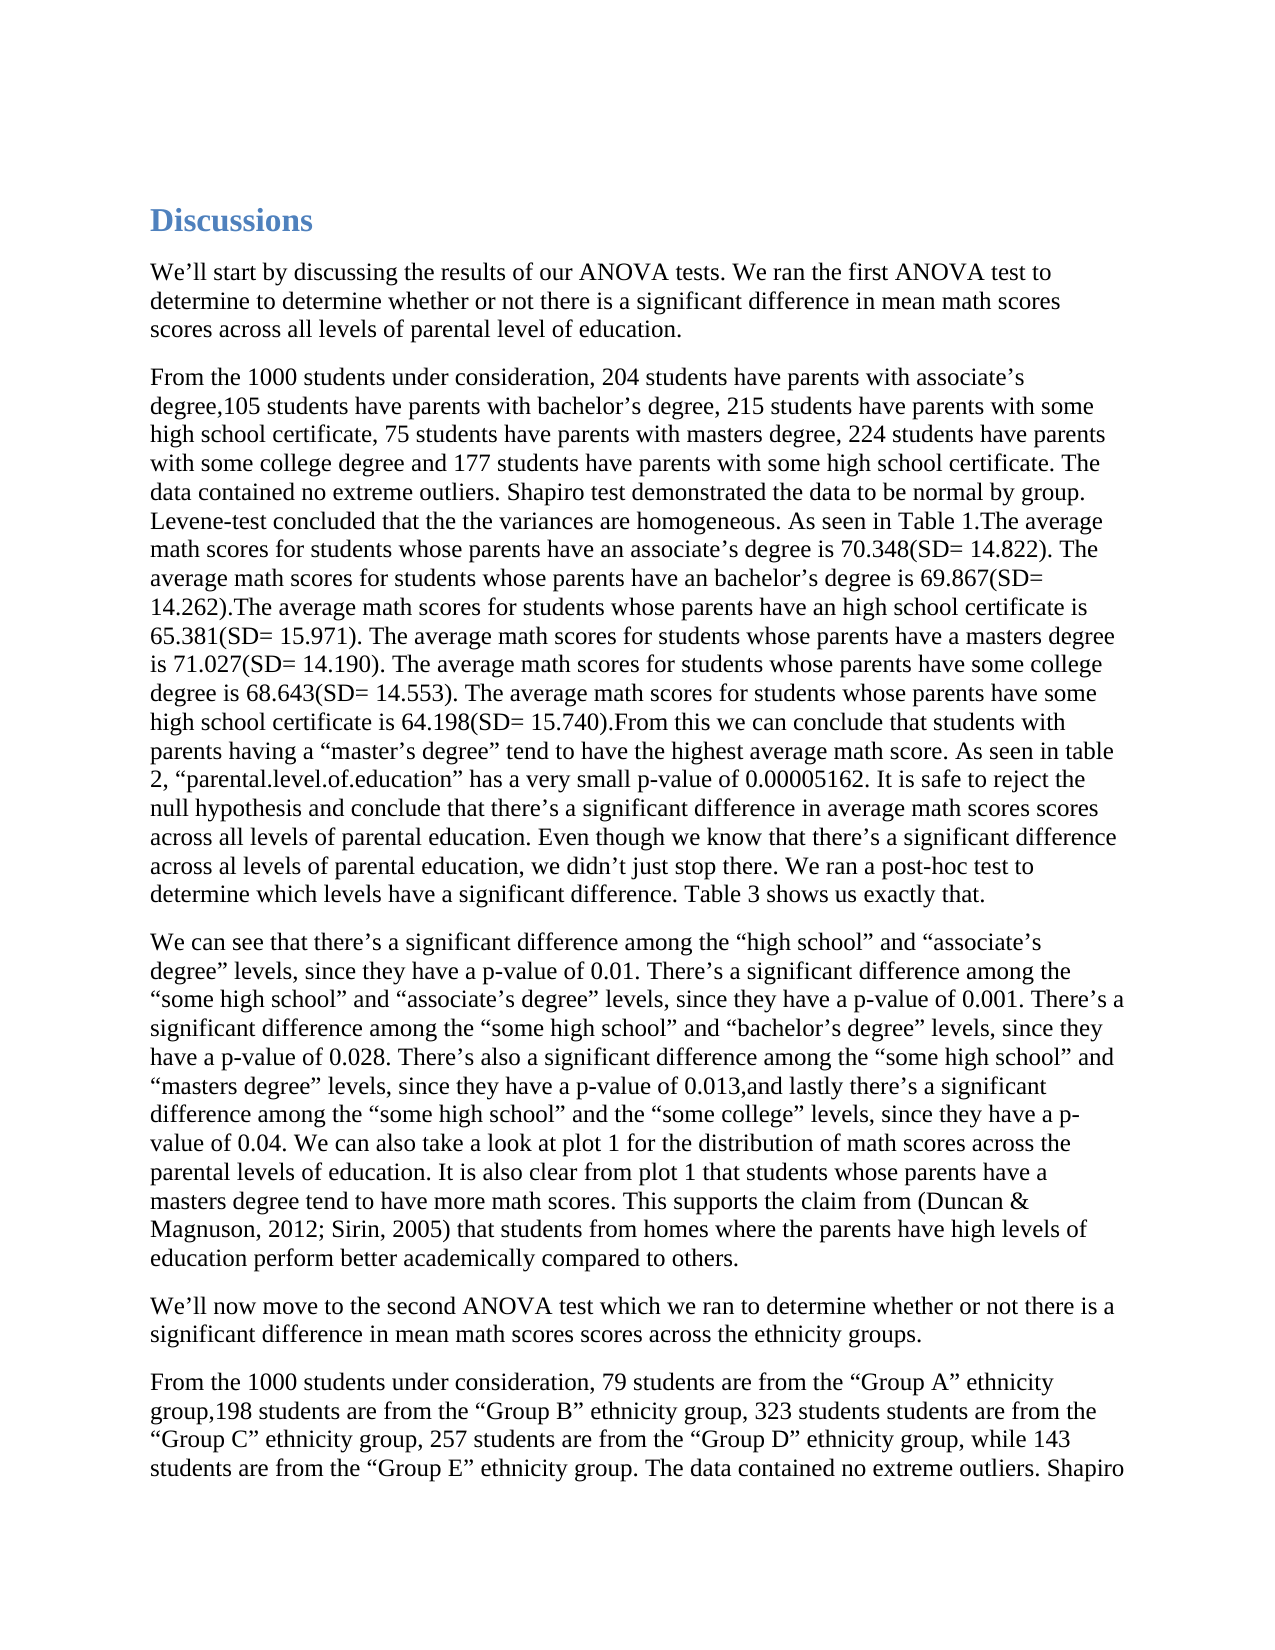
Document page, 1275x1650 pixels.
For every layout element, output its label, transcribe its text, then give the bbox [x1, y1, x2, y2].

subtitle Discussions [150, 200, 1125, 238]
text We can see that there’s a significant difference among the “high school” and “associate’s degree” levels, since they have a p-value of 0.01. There’s a significant difference among the “some high school” and “associate’s degree” levels, since they have a p-value of 0.001. There’s a significant difference among the “some high school” and “bachelor’s degree” levels, since they have a p-value of 0.028. There’s also a significant difference among the “some high school” and “masters degree” levels, since they have a p-value of 0.013,and lastly there’s a significant difference among the “some high school” and the “some college” levels, since they have a p-value of 0.04. We can also take a look at plot 1 for the distribution of math scores across the parental levels of education. It is also clear from plot 1 that students whose parents have a masters degree tend to have more math scores. This supports the claim from (Duncan & Magnuson, 2012; Sirin, 2005) that students from homes where the parents have high levels of education perform better academically compared to others. [150, 927, 1125, 1272]
text We’ll now move to the second ANOVA test which we ran to determine whether or not there is a significant difference in mean math scores scores across the ethnicity groups. [150, 1291, 1125, 1348]
text From the 1000 students under consideration, 204 students have parents with associate’s degree,105 students have parents with bachelor’s degree, 215 students have parents with some high school certificate, 75 students have parents with masters degree, 224 students have parents with some college degree and 177 students have parents with some high school certificate. The data contained no extreme outliers. Shapiro test demonstrated the data to be normal by group. Levene-test concluded that the the variances are homogeneous. As seen in Table 1.The average math scores for students whose parents have an associate’s degree is 70.348(SD= 14.822). The average math scores for students whose parents have an bachelor’s degree is 69.867(SD= 14.262).The average math scores for students whose parents have an high school certificate is 65.381(SD= 15.971). The average math scores for students whose parents have a masters degree is 71.027(SD= 14.190). The average math scores for students whose parents have some college degree is 68.643(SD= 14.553). The average math scores for students whose parents have some high school certificate is 64.198(SD= 15.740).From this we can conclude that students with parents having a “master’s degree” tend to have the highest average math score. As seen in table 2, “parental.level.of.education” has a very small p-value of 0.00005162. It is safe to reject the null hypothesis and conclude that there’s a significant difference in average math scores scores across all levels of parental education. Even though we know that there’s a significant difference across al levels of parental education, we didn’t just stop there. We ran a post-hoc test to determine which levels have a significant difference. Table 3 shows us exactly that. [150, 362, 1125, 908]
text We’ll start by discussing the results of our ANOVA tests. We ran the first ANOVA test to determine to determine whether or not there is a significant difference in mean math scores scores across all levels of parental level of education. [150, 257, 1125, 343]
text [150, 1367, 1125, 1482]
